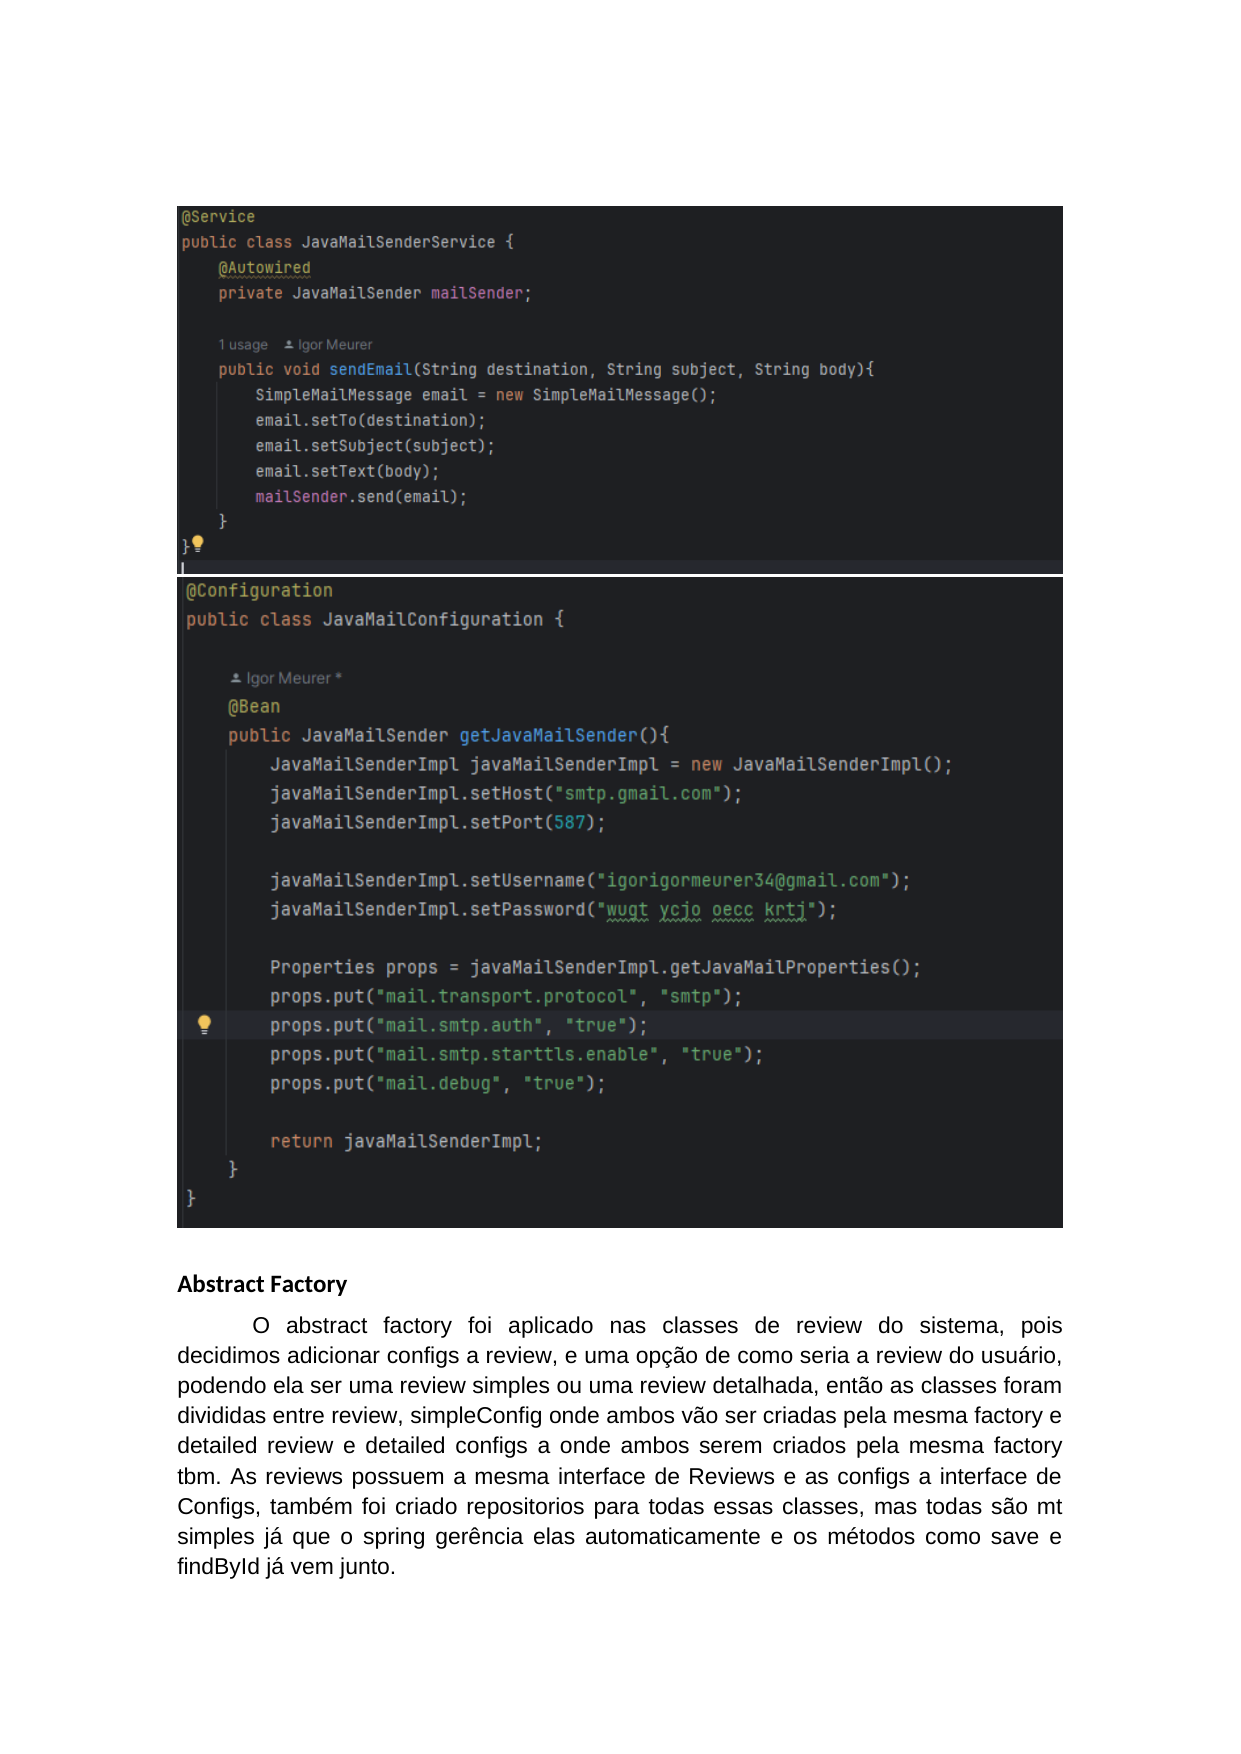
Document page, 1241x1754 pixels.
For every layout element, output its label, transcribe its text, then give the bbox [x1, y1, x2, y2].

subtitle Abstract Factory [177, 1268, 1063, 1299]
picture [177, 206, 1063, 574]
picture [177, 577, 1063, 1228]
text O abstract factory foi aplicado nas classes de review do sistema, pois decidimos adicionar configs a review, e uma opção de como seria a review do usuário, podendo ela ser uma review simples ou uma review detalhada, então as classes foram divididas entre review, simpleConfig onde ambos vão ser criadas pela mesma factory e detailed review e detailed configs a onde ambos serem criados pela mesma factory tbm. As reviews possuem a mesma interface de Reviews e as configs a interface de Configs, também foi criado repositorios para todas essas classes, mas todas são mt simples já que o spring gerência elas automaticamente e os métodos como save e findById já vem junto. [177, 1312, 1063, 1579]
